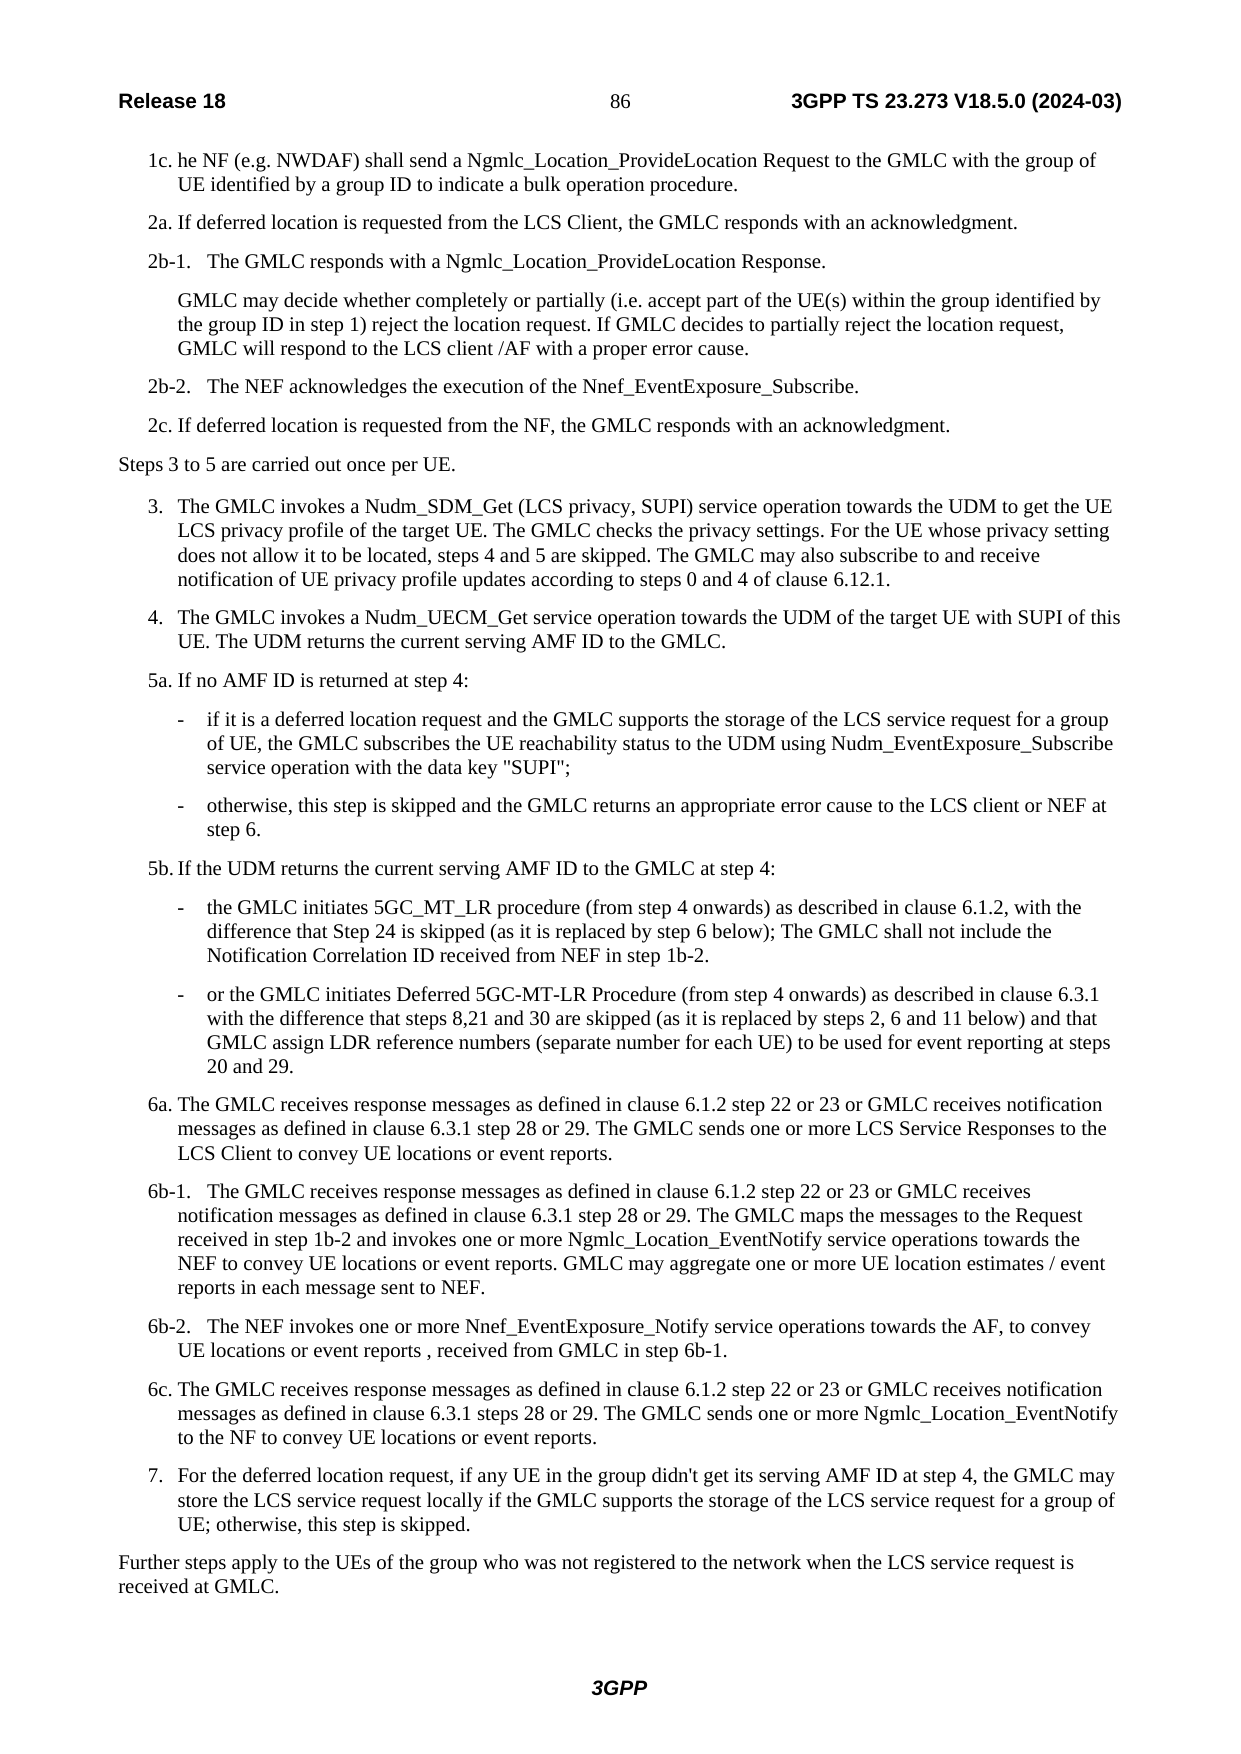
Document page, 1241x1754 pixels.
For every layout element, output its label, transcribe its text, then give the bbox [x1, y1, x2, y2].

text 3. The GMLC invokes a Nudm_SDM_Get (LCS privacy, SUPI) service operation towards the UDM to get the UE LCS privacy profile of the target UE. The GMLC checks the privacy settings. For the UE whose privacy setting does not allow it to be located, steps 4 and 5 are skipped. The GMLC may also subscribe to and receive notification of UE privacy profile updates according to steps 0 and 4 of clause 6.12.1. [148, 494, 1122, 591]
text - if it is a deferred location request and the GMLC supports the storage of the LCS service request for a group of UE, the GMLC subscribes the UE reachability status to the UDM using Nudm_EventExposure_Subscribe service operation with the data key "SUPI"; [177, 707, 1122, 779]
text 4. The GMLC invokes a Nudm_UECM_Get service operation towards the UDM of the target UE with SUPI of this UE. The UDM returns the current serving AMF ID to the GMLC. [148, 605, 1122, 653]
text - otherwise, this step is skipped and the GMLC returns an appropriate error cause to the LCS client or NEF at step 6. [177, 793, 1122, 841]
text 1c. he NF (e.g. NWDAF) shall send a Ngmlc_Location_ProvideLocation Request to the GMLC with the group of UE identified by a group ID to indicate a bulk operation procedure. [148, 147, 1122, 196]
text 7. For the deferred location request, if any UE in the group didn't get its serving AMF ID at step 4, the GMLC may store the LCS service request locally if the GMLC supports the storage of the LCS service request for a group of UE; otherwise, this step is skipped. [148, 1463, 1122, 1536]
text 6b-1. The GMLC receives response messages as defined in clause 6.1.2 step 22 or 23 or GMLC receives notification messages as defined in clause 6.3.1 step 28 or 29. The GMLC maps the messages to the Request received in step 1b-2 and invokes one or more Ngmlc_Location_EventNotify service operations towards the NEF to convey UE locations or event reports. GMLC may aggregate one or more UE location estimates / event reports in each message sent to NEF. [148, 1179, 1122, 1299]
text GMLC may decide whether completely or partially (i.e. accept part of the UE(s) within the group identified by the group ID in step 1) reject the location request. If GMLC decides to partially reject the location request, GMLC will respond to the LCS client /AF with a proper error cause. [148, 287, 1122, 360]
text 6b-2. The NEF invokes one or more Nnef_EventExposure_Notify service operations towards the AF, to convey UE locations or event reports , received from GMLC in step 6b-1. [148, 1314, 1122, 1362]
text - the GMLC initiates 5GC_MT_LR procedure (from step 4 onwards) as described in clause 6.1.2, with the difference that Step 24 is skipped (as it is replaced by step 6 below); The GMLC shall not include the Notification Correlation ID received from NEF in step 1b-2. [177, 895, 1122, 967]
text - or the GMLC initiates Deferred 5GC-MT-LR Procedure (from step 4 onwards) as described in clause 6.3.1 with the difference that steps 8,21 and 30 are skipped (as it is replaced by steps 2, 6 and 11 below) and that GMLC assign LDR reference numbers (separate number for each UE) to be used for event reporting at steps 20 and 29. [177, 981, 1122, 1078]
text 5a. If no AMF ID is returned at step 4: [148, 668, 1122, 692]
text 2b-2. The NEF acknowledges the execution of the Nnef_EventExposure_Subscribe. [148, 374, 1122, 398]
text 2b-1. The GMLC responds with a Ngmlc_Location_ProvideLocation Response. [148, 249, 1122, 273]
text 2a. If deferred location is requested from the LCS Client, the GMLC responds with an acknowledgment. [148, 210, 1122, 234]
text 6c. The GMLC receives response messages as defined in clause 6.1.2 step 22 or 23 or GMLC receives notification messages as defined in clause 6.3.1 steps 28 or 29. The GMLC sends one or more Ngmlc_Location_EventNotify to the NF to convey UE locations or event reports. [148, 1377, 1122, 1449]
text 5b. If the UDM returns the current serving AMF ID to the GMLC at step 4: [148, 856, 1122, 880]
text 2c. If deferred location is requested from the NF, the GMLC responds with an acknowledgment. [148, 413, 1122, 437]
text 6a. The GMLC receives response messages as defined in clause 6.1.2 step 22 or 23 or GMLC receives notification messages as defined in clause 6.3.1 step 28 or 29. The GMLC sends one or more LCS Service Responses to the LCS Client to convey UE locations or event reports. [148, 1092, 1122, 1164]
text Steps 3 to 5 are carried out once per UE. [118, 452, 1122, 476]
text Further steps apply to the UEs of the group who was not registered to the network when the LCS service request is received at GMLC. [118, 1550, 1122, 1598]
